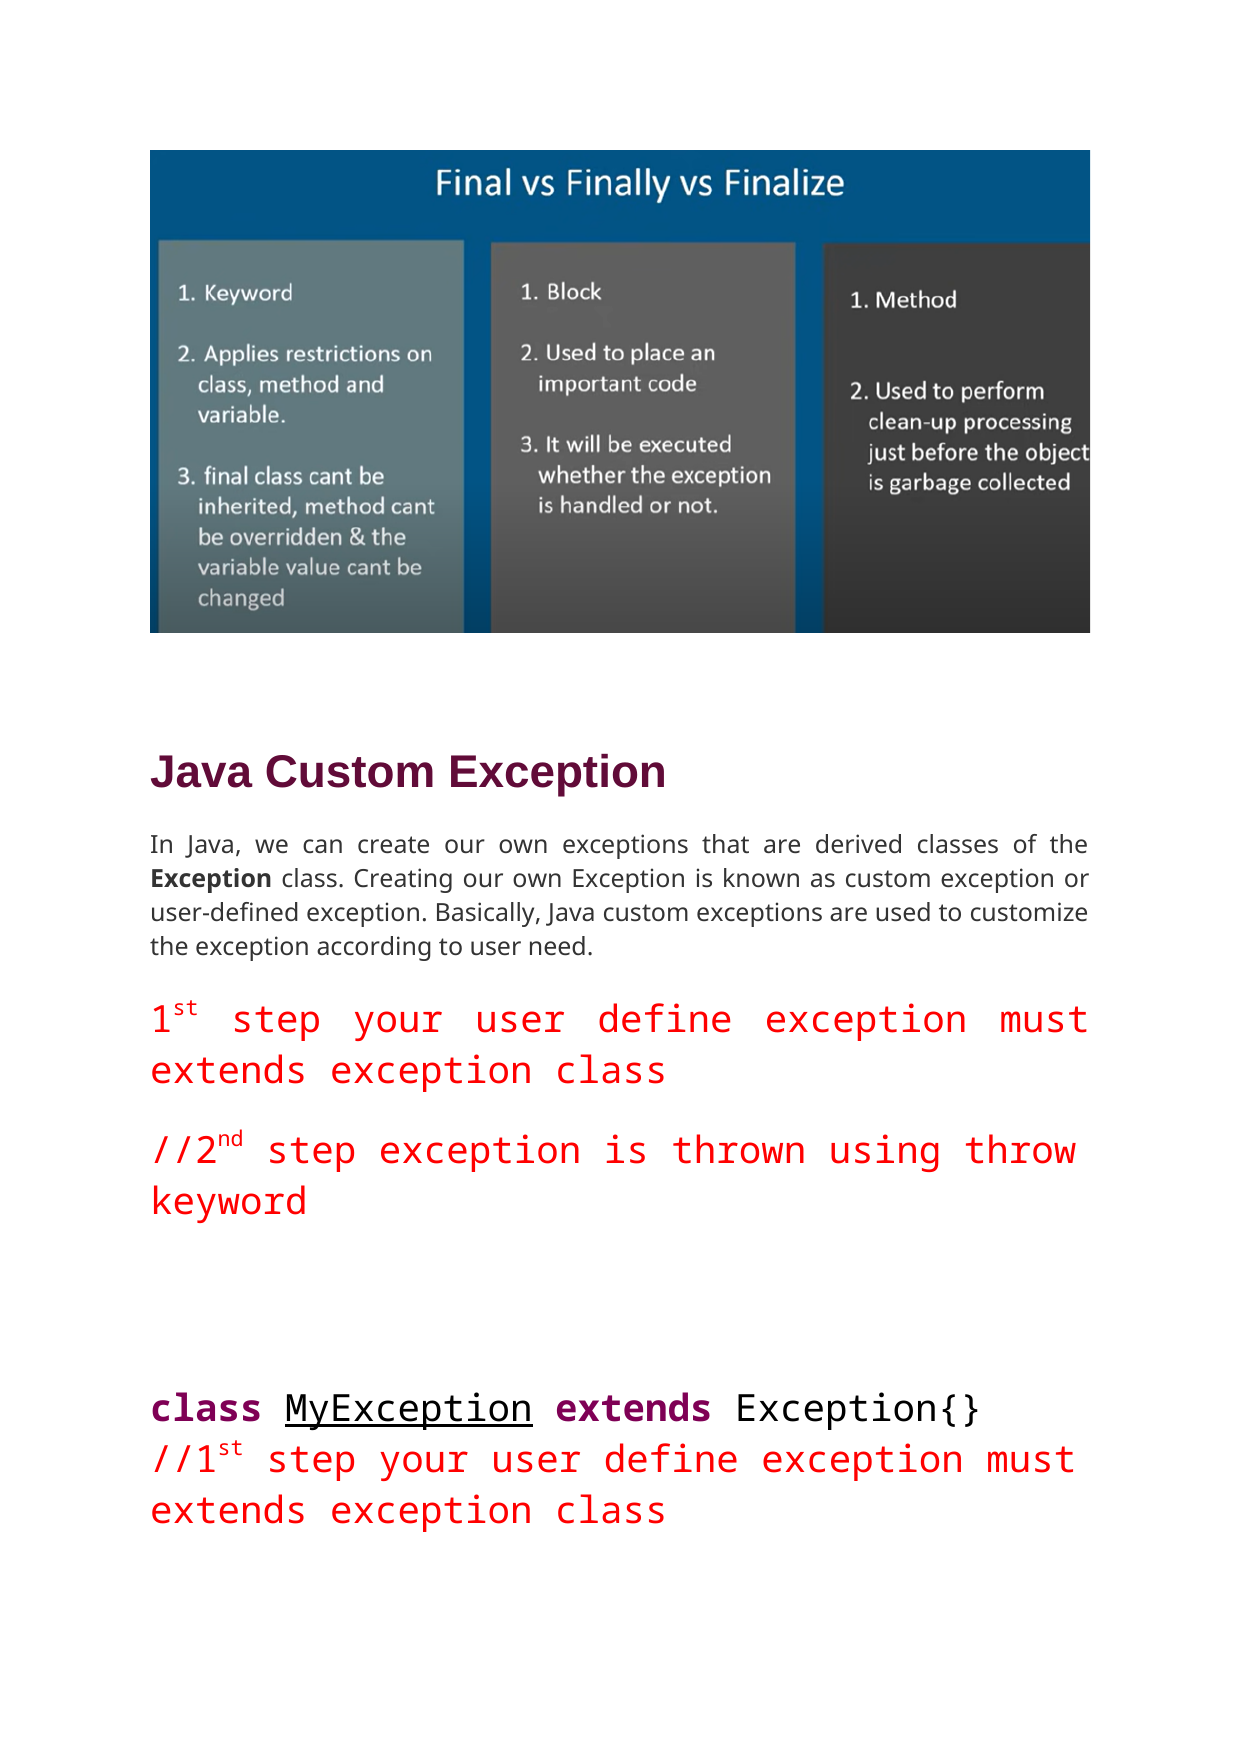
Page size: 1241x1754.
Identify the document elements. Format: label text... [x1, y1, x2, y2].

text //1st step your user define exception must extends exception class [150, 1432, 1090, 1534]
text class MyException extends Exception{} [150, 1381, 1090, 1432]
text //2nd step exception is thrown using throw keyword [150, 1123, 1090, 1226]
picture [150, 150, 1091, 633]
text In Java, we can create our own exceptions that are derived classes of the Exception class. Creating our own Exception is known as custom exception or user-defined exception. Basically, Java custom exceptions are used to customize the exception according to user need. [150, 827, 1090, 963]
text 1st step your user define exception must extends exception class [150, 992, 1090, 1094]
subtitle Java Custom Exception [150, 745, 1090, 798]
